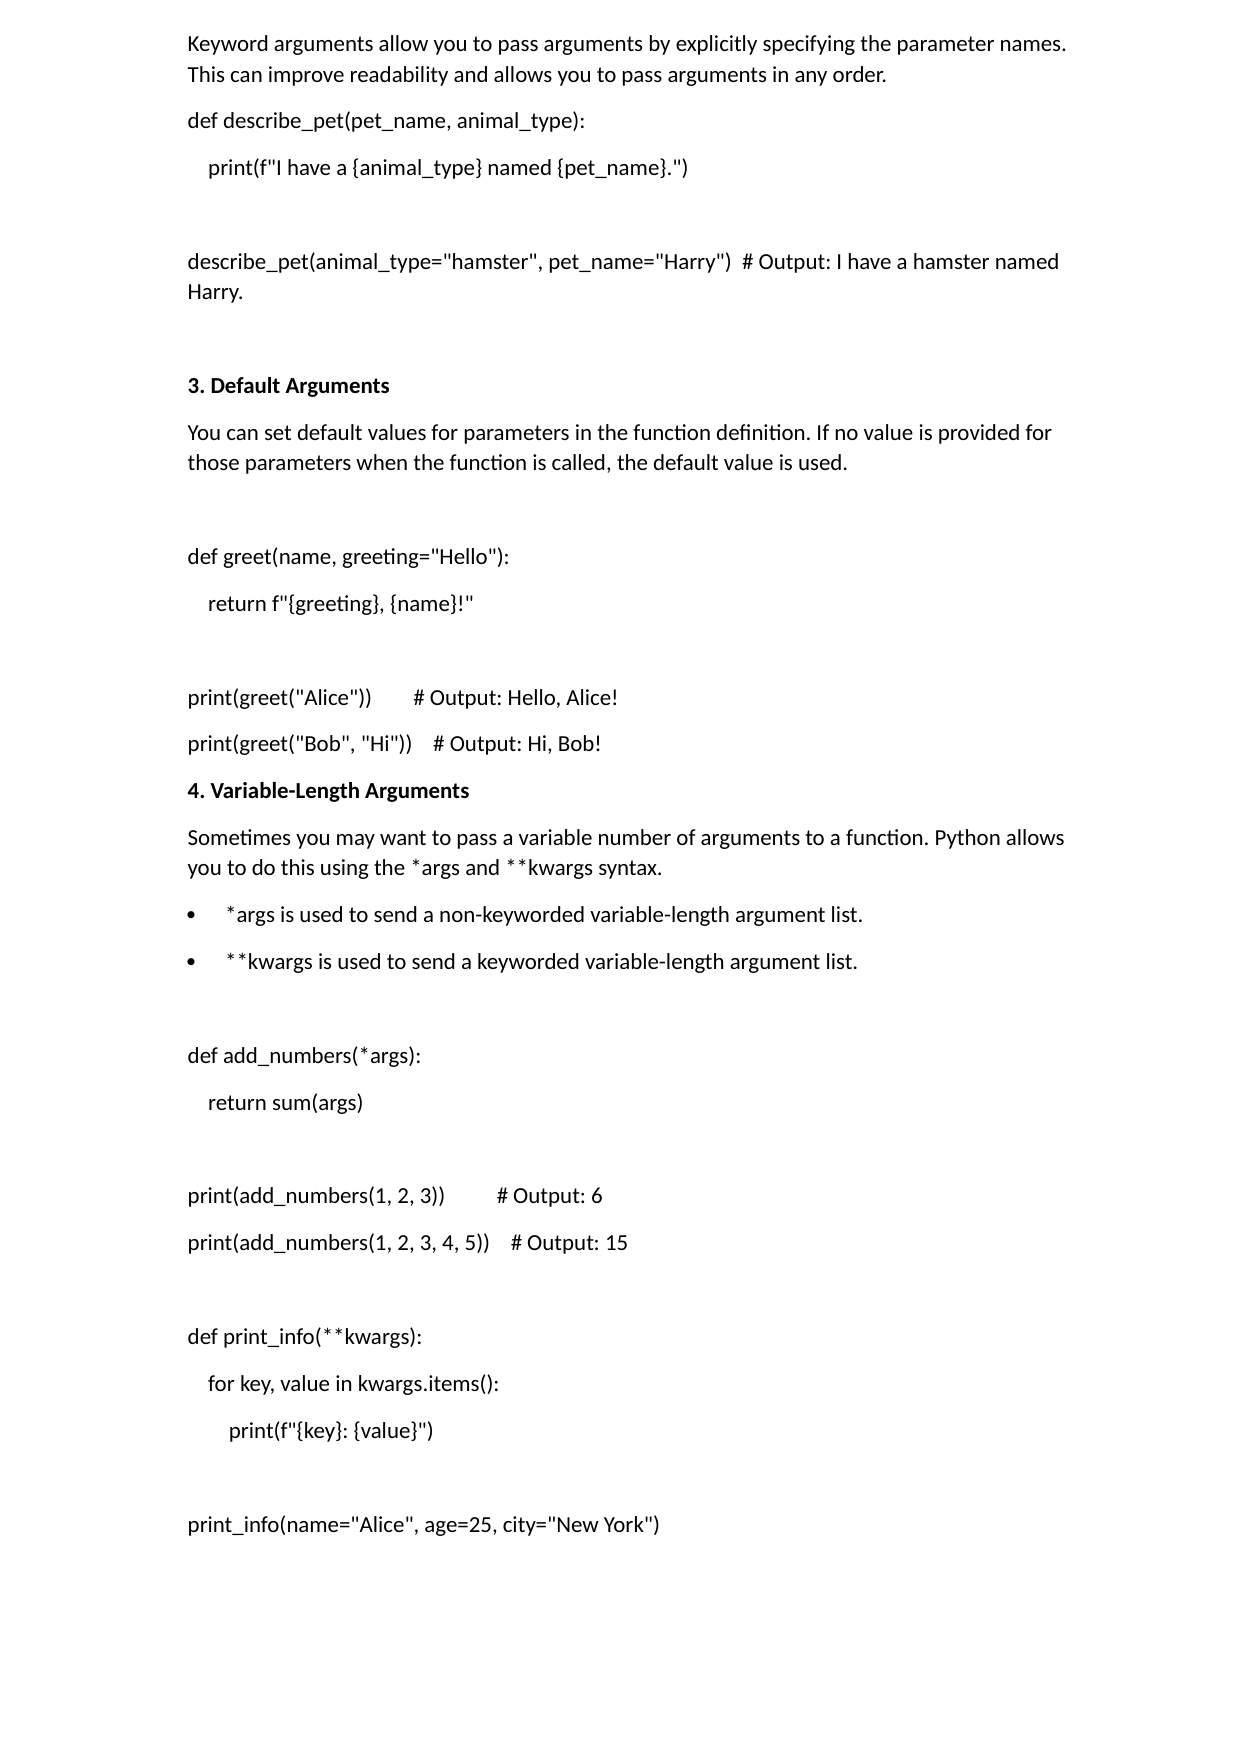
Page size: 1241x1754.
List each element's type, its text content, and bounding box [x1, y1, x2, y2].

text return f"{greeting}, {name}!" [187, 589, 1090, 617]
text Sometimes you may want to pass a variable number of arguments to a function. Python allows you to do this using the *args and **kwargs syntax. [187, 823, 1090, 882]
text return sum(args) [187, 1088, 1090, 1116]
text print(f"{key}: {value}") [187, 1416, 1090, 1444]
text for key, value in kwargs.items(): [187, 1369, 1090, 1397]
text def describe_pet(pet_name, animal_type): [187, 107, 1090, 135]
text 3. Default Arguments [187, 371, 1090, 399]
text def add_numbers(*args): [187, 1041, 1090, 1069]
text You can set default values for parameters in the function definition. If no value is provided for those parameters when the function is called, the default value is used. [187, 418, 1090, 476]
text describe_pet(animal_type="hamster", pet_name="Harry") # Output: I have a hamster named Harry. [187, 247, 1090, 306]
text print_info(name="Alice", age=25, city="New York") [187, 1510, 1090, 1538]
text print(greet("Alice")) # Output: Hello, Alice! [187, 683, 1090, 711]
text 4. Variable-Length Arguments [187, 776, 1090, 804]
text print(add_numbers(1, 2, 3)) # Output: 6 [187, 1182, 1090, 1210]
text Keyword arguments allow you to pass arguments by explicitly specifying the parameter names. This can improve readability and allows you to pass arguments in any order. [187, 29, 1090, 88]
list *args is used to send a non-keyworded variable-length argument list. [187, 900, 1090, 928]
text print(f"I have a {animal_type} named {pet_name}.") [187, 153, 1090, 182]
text def print_info(**kwargs): [187, 1322, 1090, 1350]
list **kwargs is used to send a keyworded variable-length argument list. [187, 947, 1090, 975]
text def greet(name, greeting="Hello"): [187, 542, 1090, 570]
text print(greet("Bob", "Hi")) # Output: Hi, Bob! [187, 729, 1090, 758]
text print(add_numbers(1, 2, 3, 4, 5)) # Output: 15 [187, 1228, 1090, 1257]
